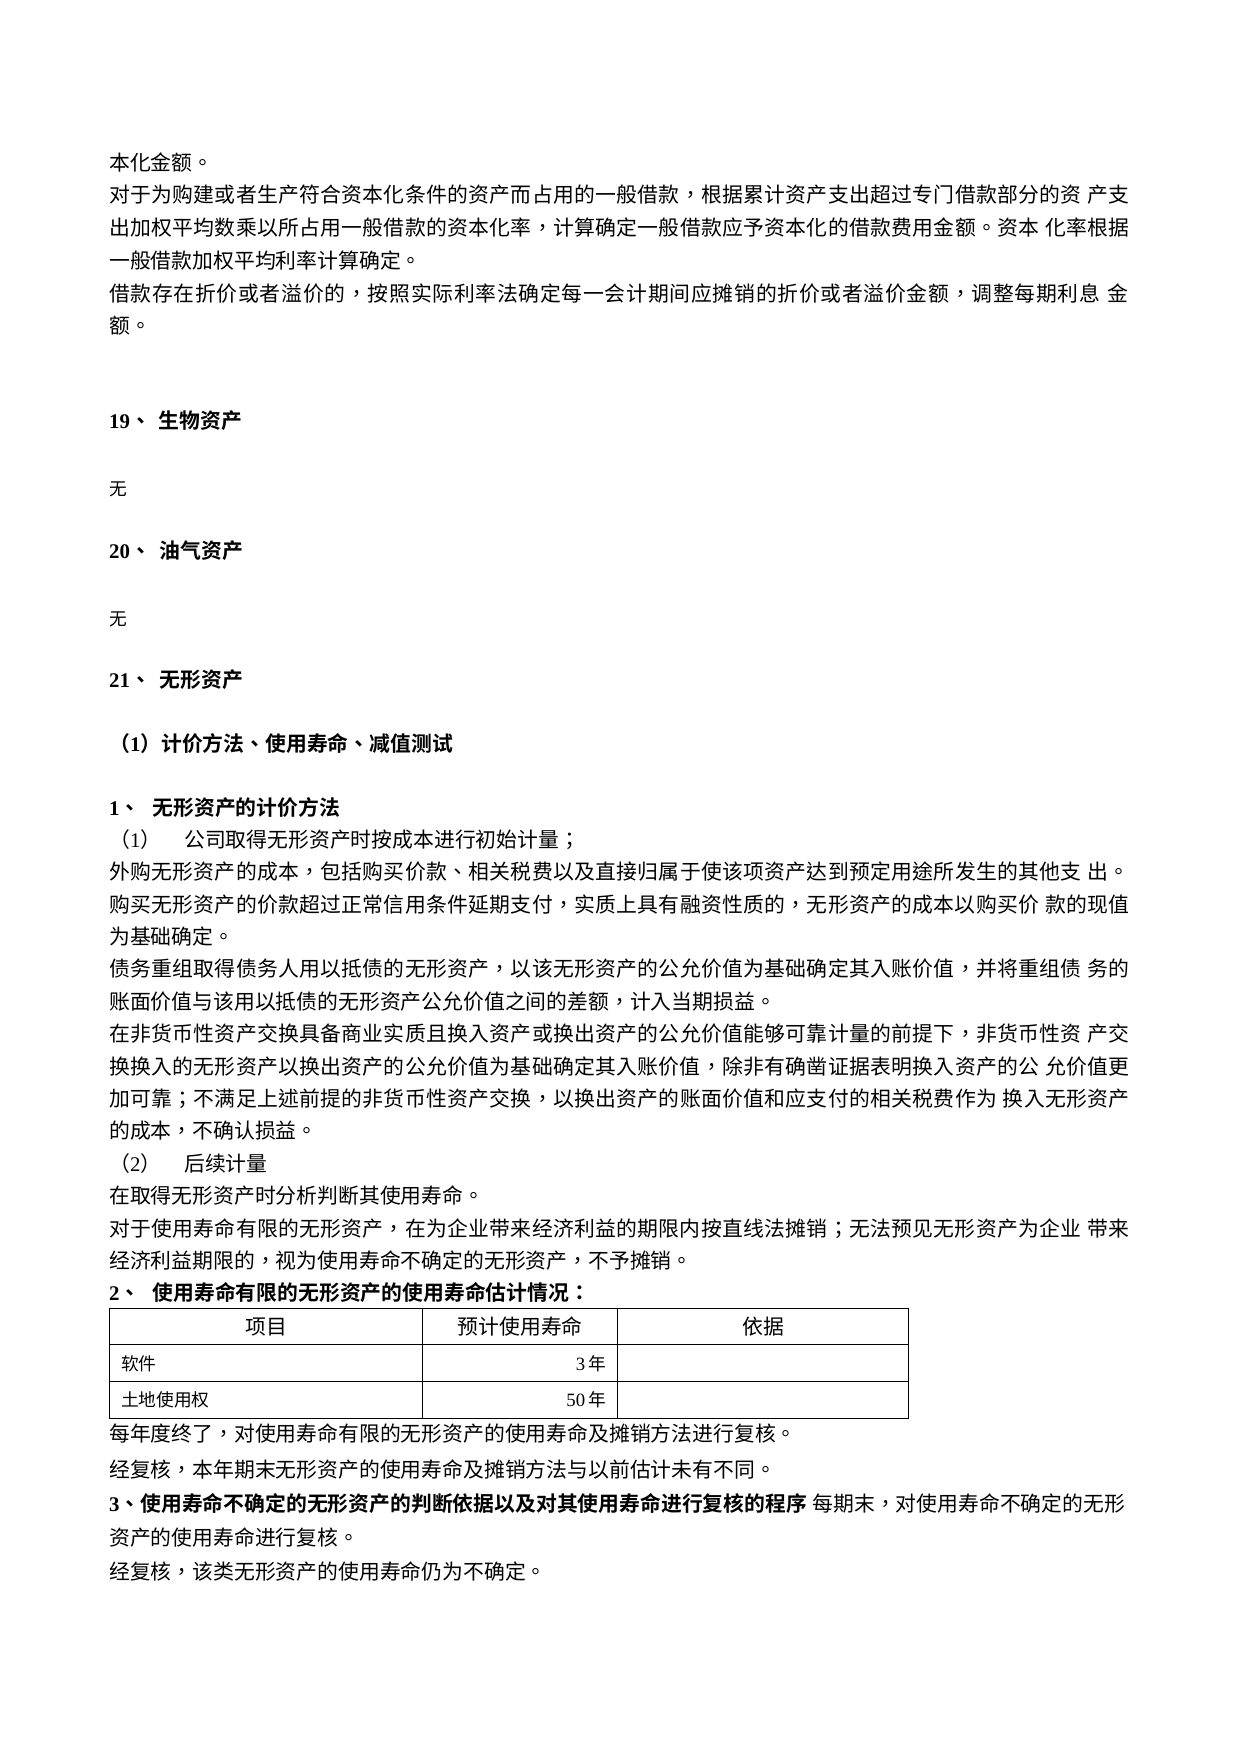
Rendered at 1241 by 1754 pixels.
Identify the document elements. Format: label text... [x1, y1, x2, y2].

text （1） 公司取得无形资产时按成本进行初始计量； [109, 821, 1132, 854]
text （2） 后续计量 [109, 1145, 1132, 1178]
text 无 [109, 606, 1132, 631]
text 3、使用寿命不确定的无形资产的判断依据以及对其使用寿命进行复核的程序 每期末，对使用寿命不确定的无形资产的使用寿命进行复核。 [109, 1484, 1132, 1552]
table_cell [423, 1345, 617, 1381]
text 2、 使用寿命有限的无形资产的使用寿命估计情况： [109, 1275, 1132, 1307]
subtitle 20、 油气资产 [109, 532, 1132, 565]
text 借款存在折价或者溢价的，按照实际利率法确定每一会计期间应摊销的折价或者溢价金额，调整每期利息 金额。 [109, 275, 1132, 340]
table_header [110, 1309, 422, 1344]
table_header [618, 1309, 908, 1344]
text 在非货币性资产交换具备商业实质且换入资产或换出资产的公允价值能够可靠计量的前提下，非货币性资 产交换换入的无形资产以换出资产的公允价值为基础确定其入账价值，除非有确凿证据表明换入资产的公 允价值更加可靠；不满足上述前提的非货币性资产交换，以换出资产的账面价值和应支付的相关税费作为 换入无形资产的成本，不确认损益。 [109, 1016, 1132, 1145]
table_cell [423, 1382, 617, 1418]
text 无 [109, 477, 1132, 501]
subtitle （1）计价方法、使用寿命、减值测试 [109, 725, 1132, 758]
text 在取得无形资产时分析判断其使用寿命。 [109, 1178, 1132, 1210]
text 对于为购建或者生产符合资本化条件的资产而占用的一般借款，根据累计资产支出超过专门借款部分的资 产支出加权平均数乘以所占用一般借款的资本化率，计算确定一般借款应予资本化的借款费用金额。资本 化率根据一般借款加权平均利率计算确定。 [109, 177, 1132, 275]
subtitle 1、 无形资产的计价方法 [109, 789, 1132, 821]
text 经复核，该类无形资产的使用寿命仍为不确定。 [109, 1552, 1132, 1586]
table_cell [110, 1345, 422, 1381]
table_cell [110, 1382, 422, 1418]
text 债务重组取得债务人用以抵债的无形资产，以该无形资产的公允价值为基础确定其入账价值，并将重组债 务的账面价值与该用以抵债的无形资产公允价值之间的差额，计入当期损益。 [109, 951, 1132, 1016]
text 经复核，本年期末无形资产的使用寿命及摊销方法与以前估计未有不同。 [109, 1456, 1132, 1484]
subtitle 21、 无形资产 [109, 662, 1132, 694]
text 外购无形资产的成本，包括购买价款、相关税费以及直接归属于使该项资产达到预定用途所发生的其他支 出。购买无形资产的价款超过正常信用条件延期支付，实质上具有融资性质的，无形资产的成本以购买价 款的现值为基础确定。 [109, 854, 1132, 951]
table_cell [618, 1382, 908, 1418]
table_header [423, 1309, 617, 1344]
text 对于使用寿命有限的无形资产，在为企业带来经济利益的期限内按直线法摊销；无法预见无形资产为企业 带来经济利益期限的，视为使用寿命不确定的无形资产，不予摊销。 [109, 1210, 1132, 1275]
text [109, 144, 1132, 177]
subtitle 19、 生物资产 [109, 403, 1132, 435]
text 每年度终了，对使用寿命有限的无形资产的使用寿命及摊销方法进行复核。 [109, 1419, 1132, 1447]
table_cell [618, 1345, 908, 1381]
